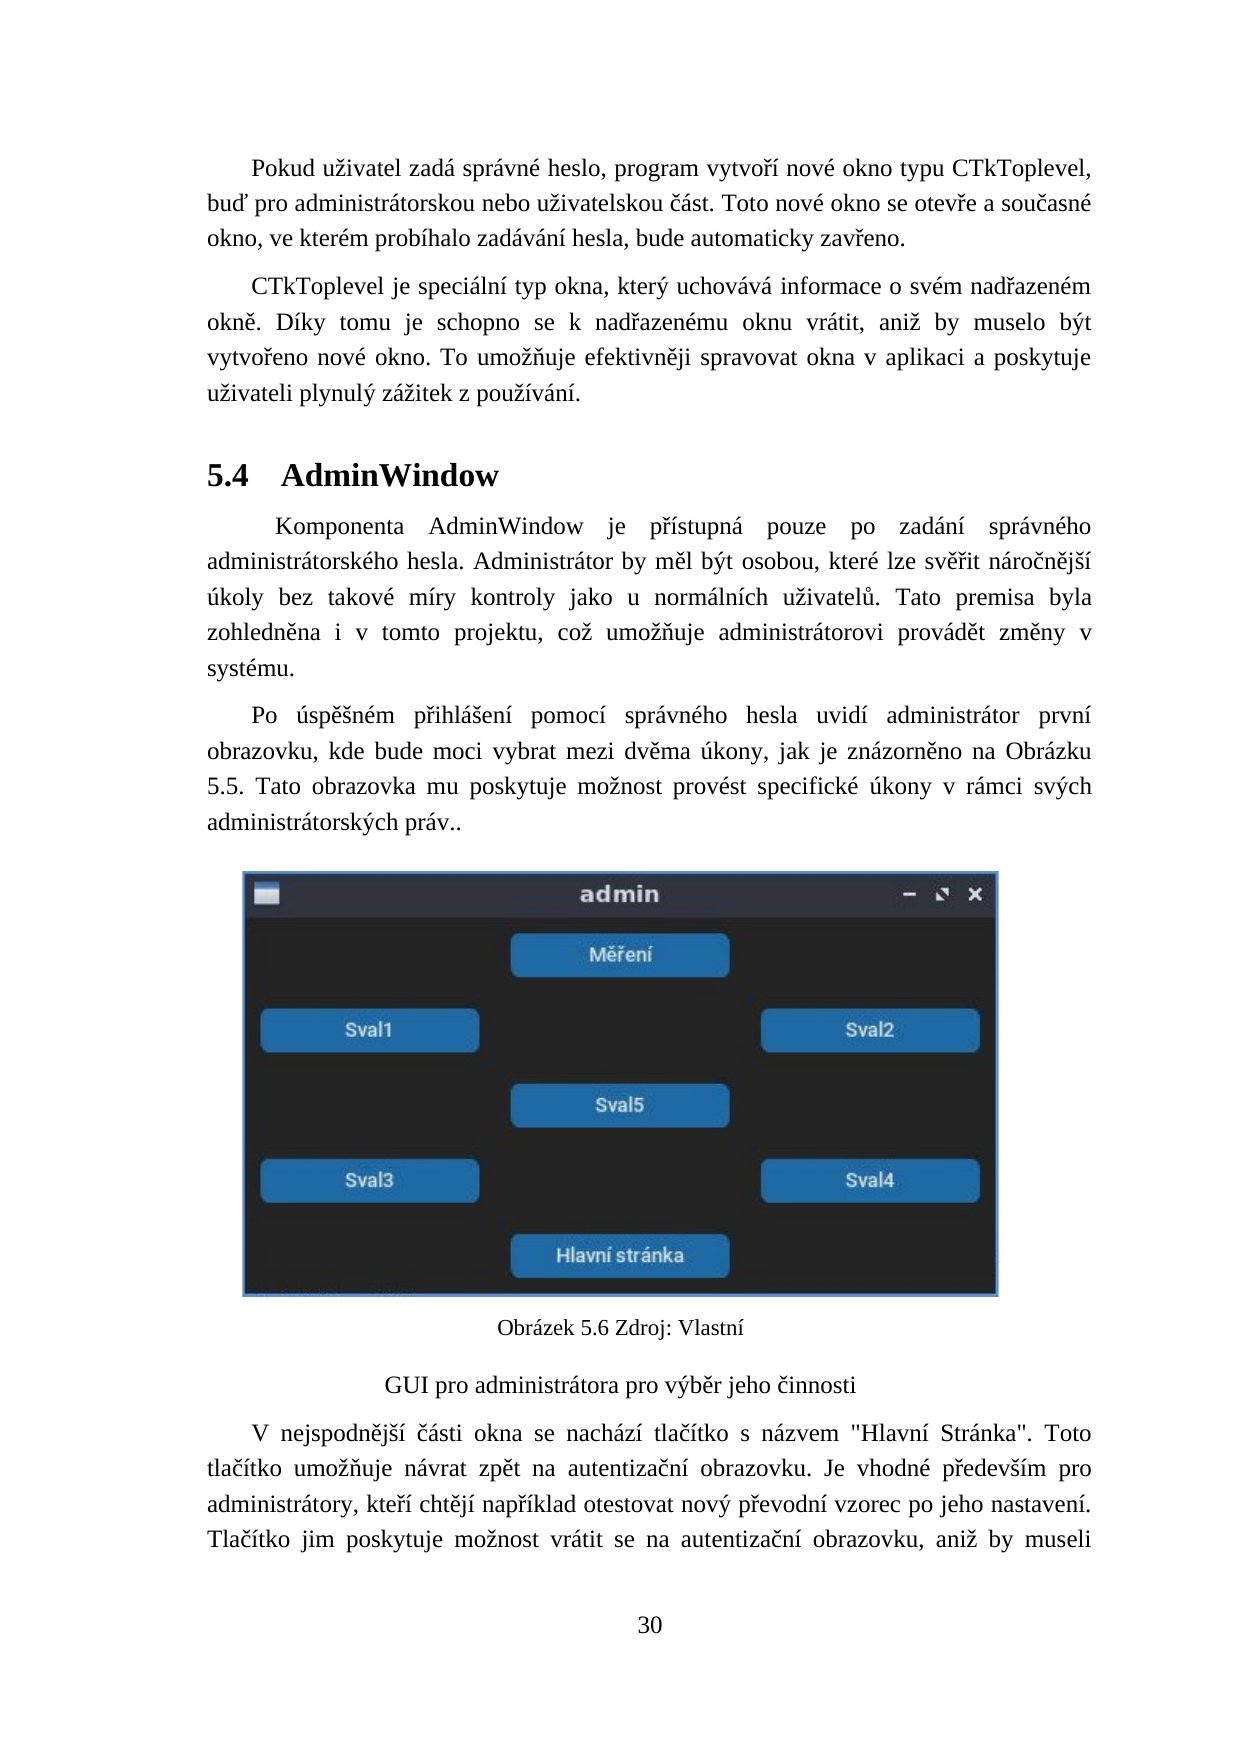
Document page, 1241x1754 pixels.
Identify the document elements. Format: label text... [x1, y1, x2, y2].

text Komponenta AdminWindow je přístupná pouze po zadání správného administrátorského hesla. Administrátor by měl být osobou, které lze svěřit náročnější úkoly bez takové míry kontroly jako u normálních uživatelů. Tato premisa byla zohledněna i v tomto projektu, což umožňuje administrátorovi provádět změny v systému. [207, 506, 1092, 683]
picture [242, 871, 999, 1297]
text Pokud uživatel zadá správné heslo, program vytvoří nové okno typu CTkToplevel, buď pro administrátorskou nebo uživatelskou část. Toto nové okno se otevře a současné okno, ve kterém probíhalo zadávání hesla, bude automaticky zavřeno. [207, 148, 1092, 254]
text CTkToplevel je speciální typ okna, který uchovává informace o svém nadřazeném okně. Díky tomu je schopno se k nadřazenému oknu vrátit, aniž by muselo být vytvořeno nové okno. To umožňuje efektivněji spravovat okna v aplikaci a poskytuje uživateli plynulý zážitek z používání. [207, 266, 1092, 408]
text Po úspěšném přihlášení pomocí správného hesla uvidí administrátor první obrazovku, kde bude moci vybrat mezi dvěma úkony, jak je znázorněno na Obrázku 5.5. Tato obrazovka mu poskytuje možnost provést specifické úkony v rámci svých administrátorských práv.. [207, 696, 1092, 837]
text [207, 850, 1092, 1554]
subtitle AdminWindow [207, 458, 1092, 493]
